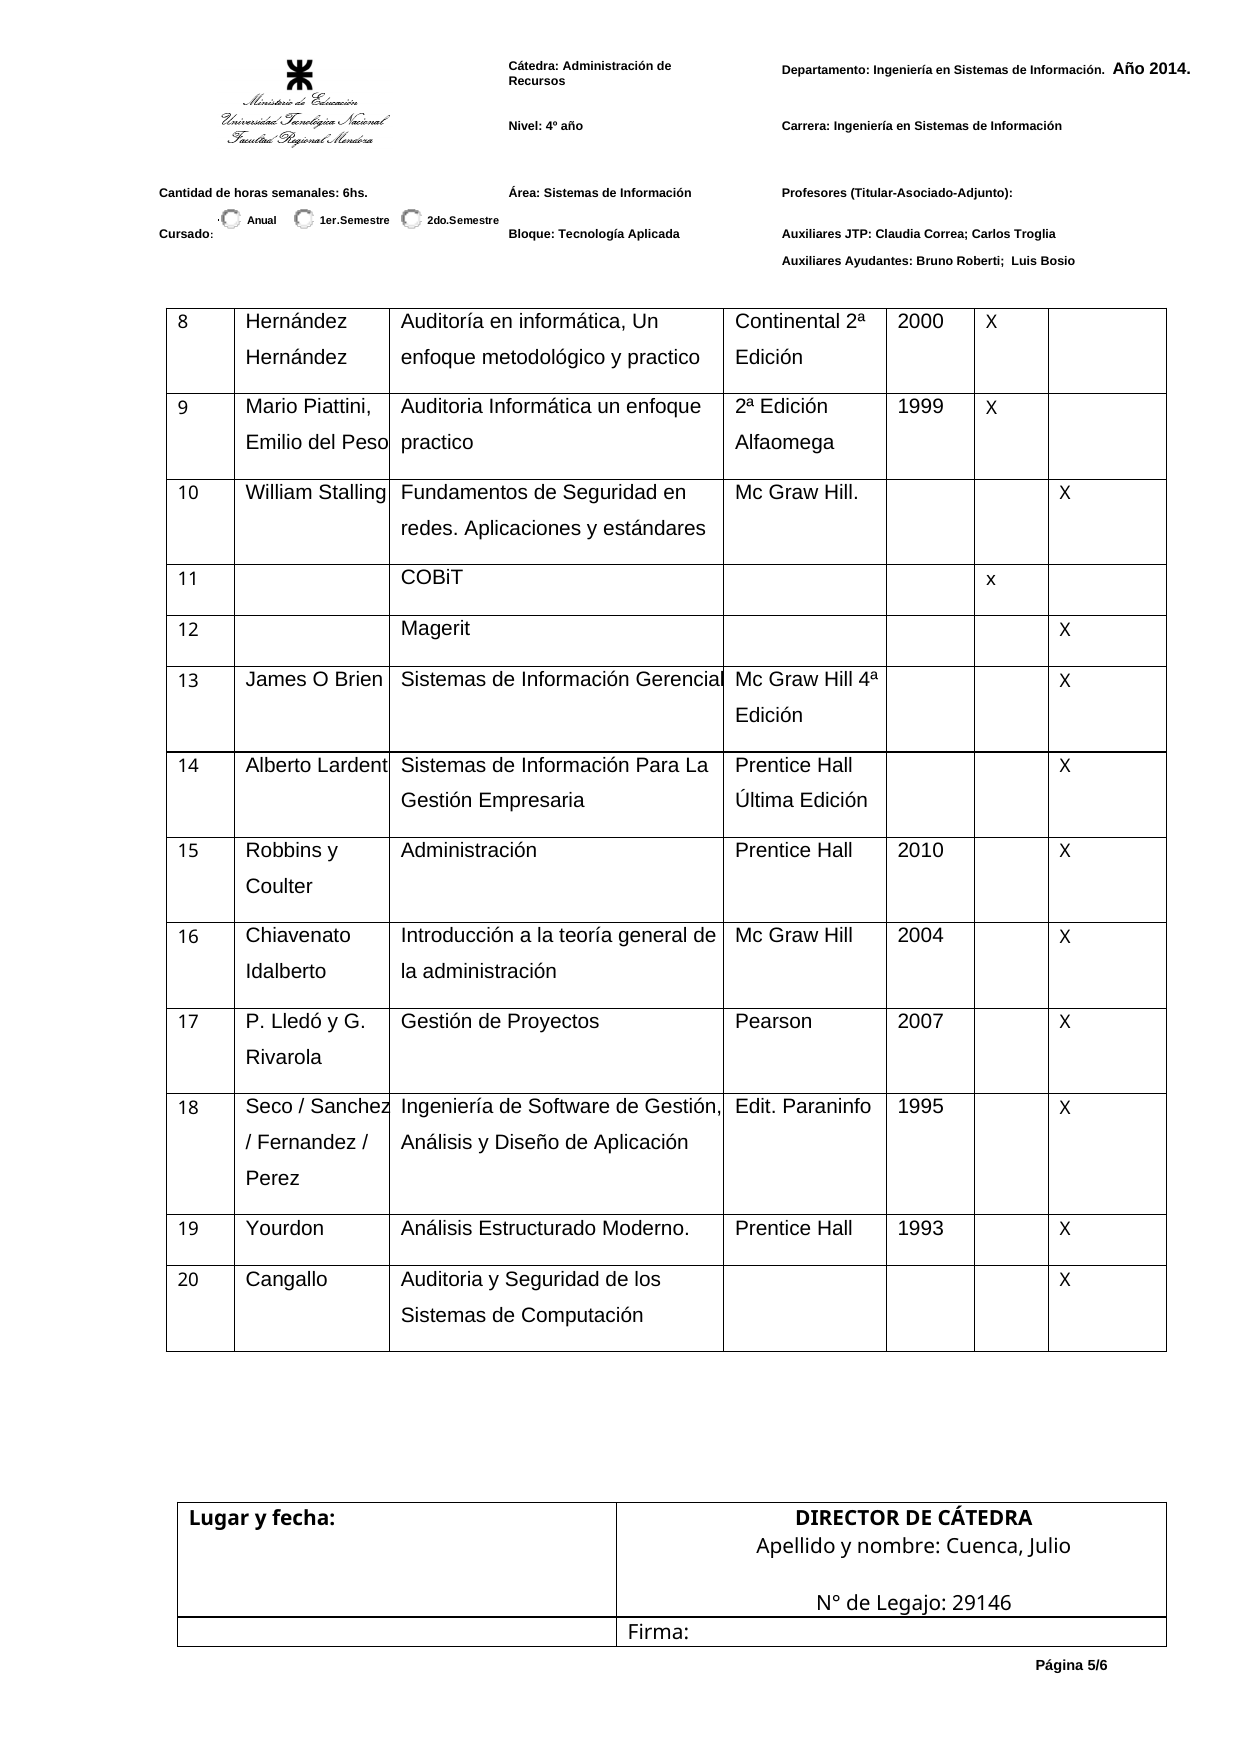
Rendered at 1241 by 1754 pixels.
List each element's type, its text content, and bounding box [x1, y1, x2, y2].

table_cell [887, 565, 974, 615]
table_cell [975, 1266, 1048, 1351]
table_cell [1049, 309, 1166, 393]
table_cell 1995 [887, 1094, 974, 1214]
table_cell x [975, 565, 1048, 615]
table_cell Edit. Paraninfo [724, 1094, 886, 1214]
table_cell Ingeniería de Software de Gestión, Análisis y Diseño de Aplicación [390, 1094, 723, 1214]
table_cell X [1049, 1215, 1166, 1265]
table_cell Sistemas de Información Para [390, 753, 723, 837]
table_cell X [1049, 923, 1166, 1008]
table_cell 15 [167, 838, 234, 922]
table_cell Auditoria Informática un enfoque practico [390, 394, 723, 478]
table_cell Auditoría en informática, Un enfoque metodológico y practico [390, 309, 723, 393]
table_cell COBiT [390, 565, 723, 615]
table_cell [235, 616, 389, 666]
table_cell Prentice Hall [724, 1215, 886, 1265]
table_cell P. Lledó y G. Rivarola [235, 1009, 389, 1093]
table_cell 10 [167, 480, 234, 564]
table_cell 13 [167, 667, 234, 751]
table_cell Administración [390, 838, 723, 922]
table_cell [178, 1618, 616, 1646]
table_cell Continental 2ª Edición [724, 309, 886, 393]
table_cell Robbins y Coulter [235, 838, 389, 922]
table_cell X [1049, 616, 1166, 666]
table_cell [887, 667, 974, 751]
table_cell 1999 [887, 394, 974, 478]
table_cell Mc Graw Hill [724, 923, 886, 1008]
table_cell [975, 1009, 1048, 1093]
table_cell X [1049, 753, 1166, 837]
table_header Lugar y fecha: [178, 1503, 616, 1616]
table_cell X [1049, 1266, 1166, 1351]
table_cell X [1049, 480, 1166, 564]
table_cell X [975, 394, 1048, 478]
table_cell [887, 480, 974, 564]
table_cell [975, 838, 1048, 922]
table_cell X [1049, 667, 1166, 751]
table_cell [887, 1266, 974, 1351]
table_cell [887, 753, 974, 837]
table_cell William Stalling [235, 480, 389, 564]
table_cell [975, 1215, 1048, 1265]
table_cell Auditoria y Seguridad de los Sistemas de Computación [390, 1266, 723, 1351]
table_cell 2007 [887, 1009, 974, 1093]
table_cell 8 [167, 309, 234, 393]
table_cell [887, 616, 974, 666]
table_cell James O Brien [235, 667, 389, 751]
table_cell 16 [167, 923, 234, 1008]
table_cell Mc Graw Hill. [724, 480, 886, 564]
table_cell [724, 616, 886, 666]
table_cell Alberto Lardent [235, 753, 389, 837]
table_cell Yourdon [235, 1215, 389, 1265]
table_cell 2000 [887, 309, 974, 393]
table_cell 18 [167, 1094, 234, 1214]
table_cell 19 [167, 1215, 234, 1265]
table_cell Magerit [390, 616, 723, 666]
table_cell 9 [167, 394, 234, 478]
table_cell Mario Piattini, Emilio del Peso [235, 394, 389, 478]
table_cell Cangallo [235, 1266, 389, 1351]
table_cell X [1049, 1094, 1166, 1214]
table_cell 2ª Edición Alfaomega [724, 394, 886, 478]
picture [217, 58, 393, 149]
table_cell Gestión de Proyectos [390, 1009, 723, 1093]
table_header DIRECTOR DE CÁTEDRA Apellido y nombre: Cuenca, Julio N° de Legajo: 29146 [617, 1503, 1166, 1616]
table_cell Mc Graw Hill 4ª Edición [724, 667, 886, 751]
table_cell [235, 565, 389, 615]
table_cell [975, 923, 1048, 1008]
table_cell Sistemas de Información Gerencial [390, 667, 723, 751]
table_cell Seco / Sanchez / Fernandez / Perez [235, 1094, 389, 1214]
table_cell [724, 1266, 886, 1351]
table_cell Firma: [617, 1618, 1166, 1646]
table_cell 14 [167, 753, 234, 837]
table_cell Prentice Hall Última Edición [724, 753, 886, 837]
table_cell 12 [167, 616, 234, 666]
table_cell [975, 1094, 1048, 1214]
table_cell Chiavenato Idalberto [235, 923, 389, 1008]
table_cell Pearson [724, 1009, 886, 1093]
table_cell 11 [167, 565, 234, 615]
table_cell Prentice Hall [724, 838, 886, 922]
table_cell [975, 480, 1048, 564]
table_cell 17 [167, 1009, 234, 1093]
table_cell Hernández Hernández [235, 309, 389, 393]
table_cell [975, 667, 1048, 751]
table_cell [975, 616, 1048, 666]
table_cell X [975, 309, 1048, 393]
table_cell [975, 753, 1048, 837]
table_cell Análisis Estructurado Moderno. [390, 1215, 723, 1265]
table_cell X [1049, 838, 1166, 922]
table_cell 2010 [887, 838, 974, 922]
table_cell [1049, 565, 1166, 615]
table_cell Introducción a la teoría general de la administración [390, 923, 723, 1008]
table_cell 20 [167, 1266, 234, 1351]
table_cell [724, 565, 886, 615]
table_cell [1049, 394, 1166, 478]
table_cell X [1049, 1009, 1166, 1093]
table_cell 1993 [887, 1215, 974, 1265]
table_cell Fundamentos de Seguridad en redes. Aplicaciones y estándares [390, 480, 723, 564]
table_cell 2004 [887, 923, 974, 1008]
